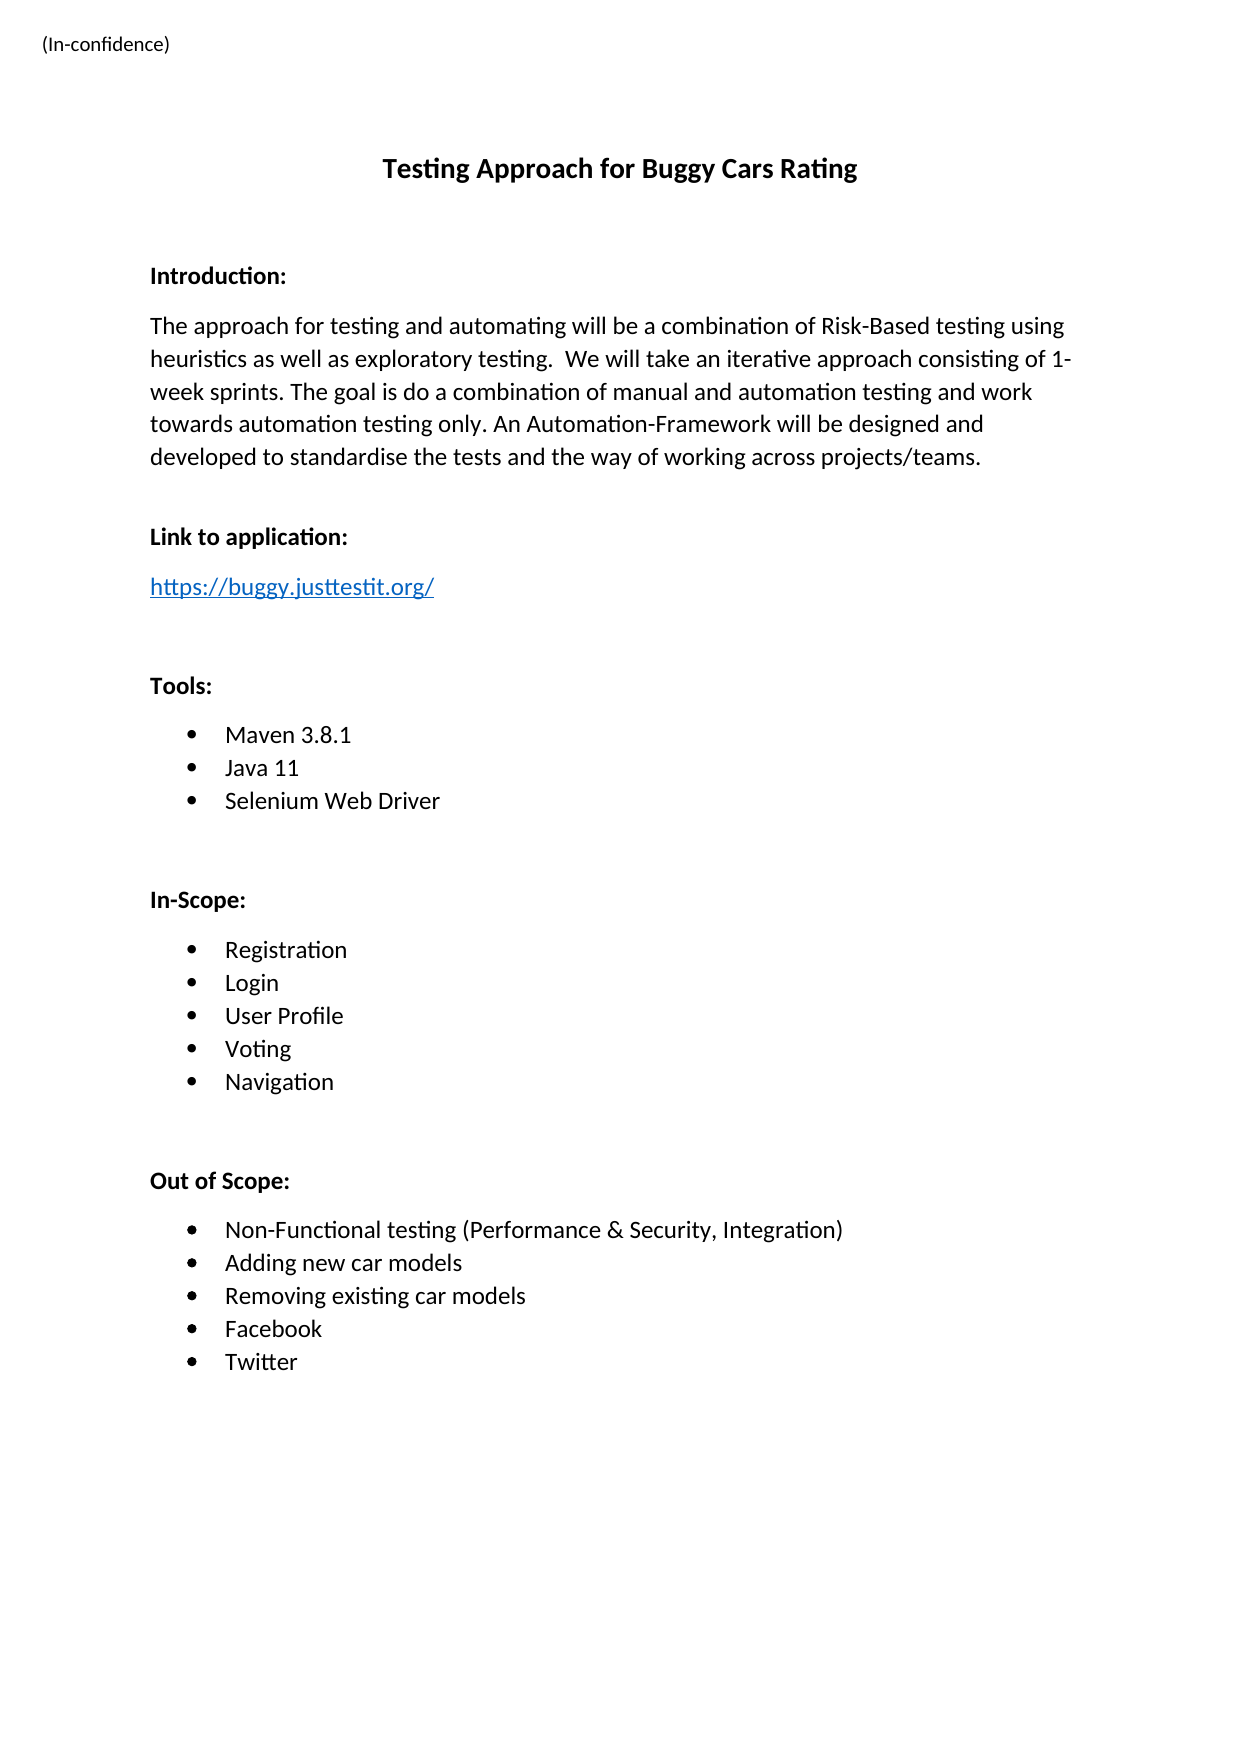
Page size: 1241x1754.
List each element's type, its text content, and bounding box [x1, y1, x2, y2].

list Facebook [187, 1313, 1090, 1344]
list Java 11 [187, 752, 1090, 783]
text Testing Approach for Buggy Cars Rating [150, 150, 1090, 186]
text https://buggy.justtestit.org/ [150, 571, 1090, 601]
text Out of Scope: [150, 1165, 1090, 1195]
list Voting [187, 1033, 1090, 1063]
list Non-Functional testing (Performance & Security, Integration) [187, 1214, 1090, 1245]
list Maven 3.8.1 [187, 719, 1090, 750]
list Adding new car models [187, 1247, 1090, 1278]
text Link to application: [150, 521, 1090, 552]
text In-Scope: [150, 884, 1090, 915]
list Registration [187, 934, 1090, 964]
text Tools: [150, 670, 1090, 700]
list Navigation [187, 1066, 1090, 1096]
text Introduction: [150, 260, 1090, 291]
list Removing existing car models [187, 1280, 1090, 1311]
list User Profile [187, 1000, 1090, 1030]
text The approach for testing and automating will be a combination of Risk-Based testing using heuristics as well as exploratory testing. We will take an iterative approach consisting of 1-week sprints. The goal is do a combination of manual and automation testing and work towards automation testing only. An Automation-Framework will be designed and developed to standardise the tests and the way of working across projects/teams. [150, 310, 1090, 502]
list Login [187, 967, 1090, 997]
list Twitter [187, 1346, 1090, 1377]
list Selenium Web Driver [187, 785, 1090, 816]
